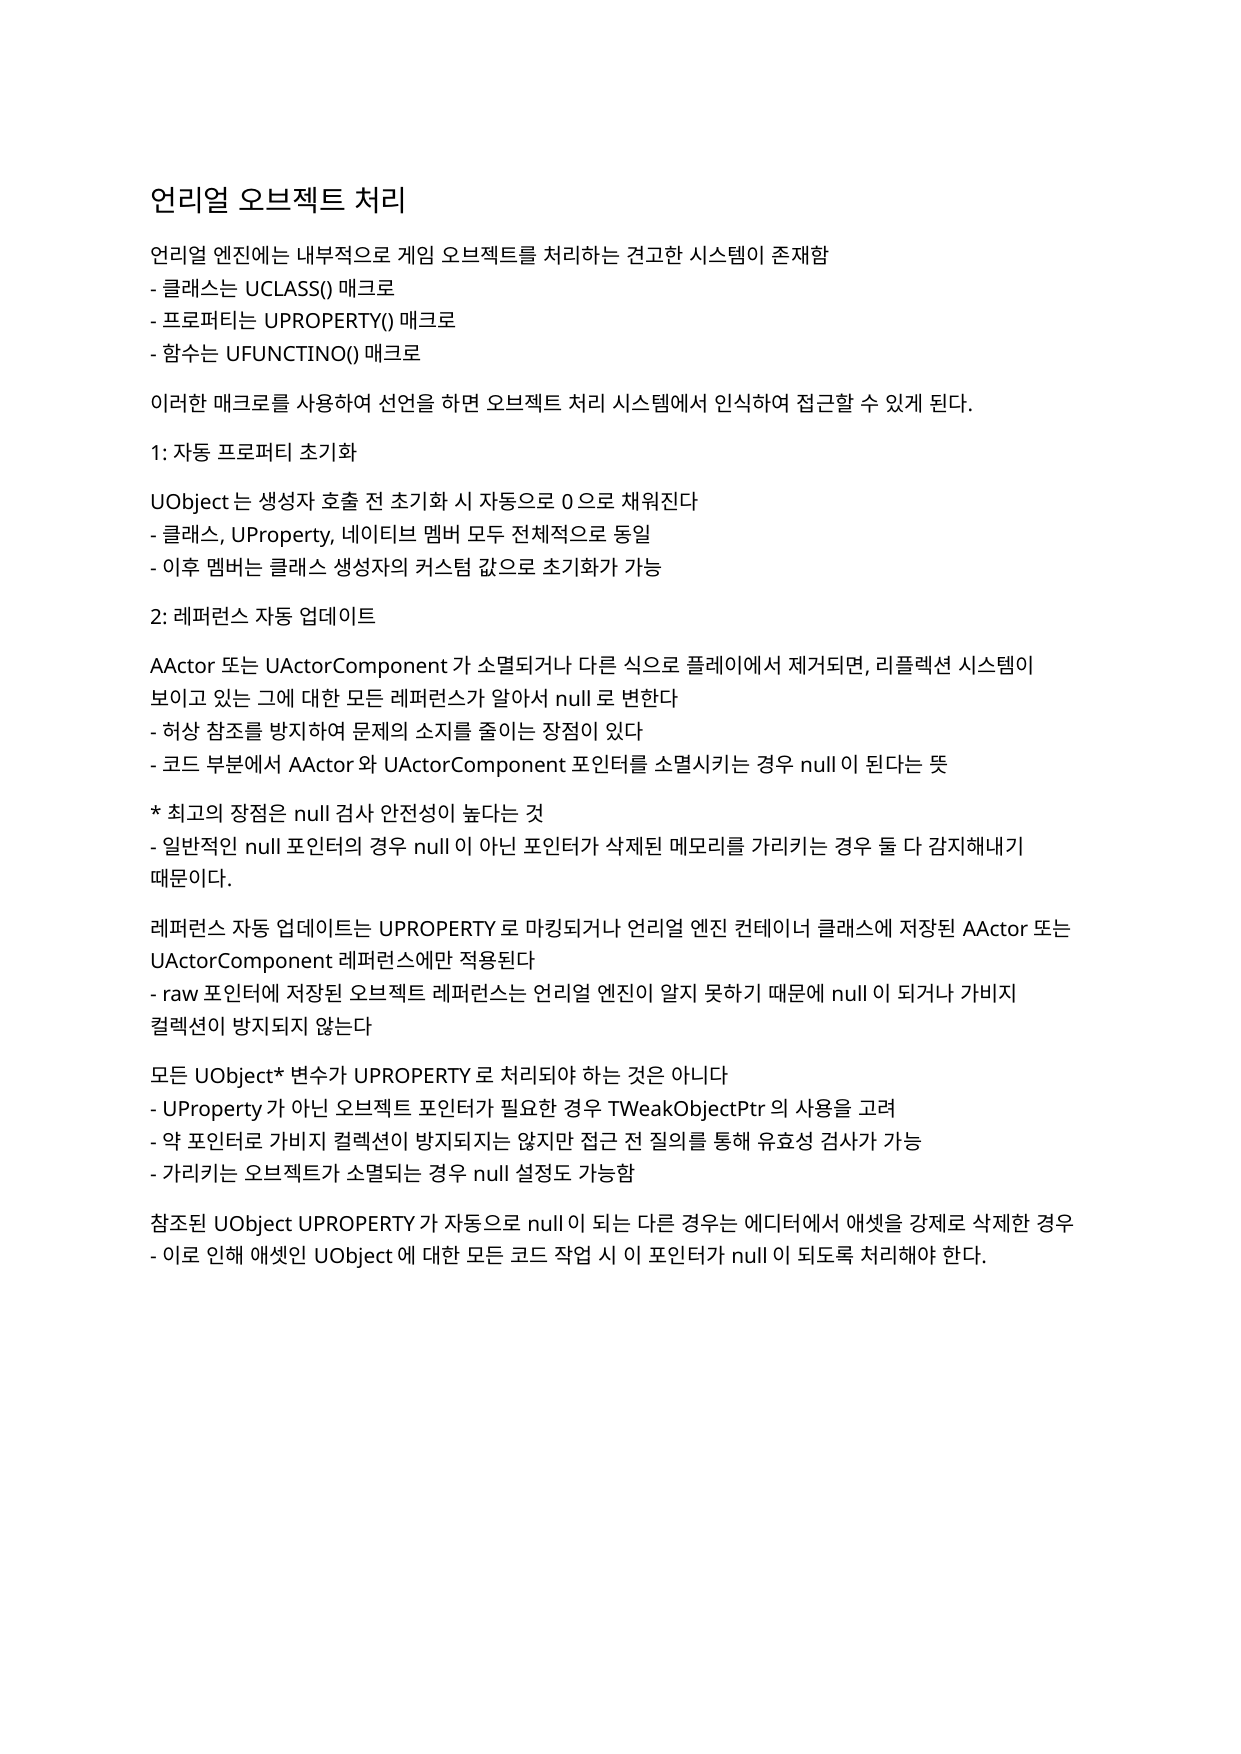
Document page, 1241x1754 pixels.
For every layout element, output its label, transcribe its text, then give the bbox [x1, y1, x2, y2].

subtitle 1: 자동 프로퍼티 초기화 [150, 436, 1090, 467]
text * 최고의 장점은 null 검사 안전성이 높다는 것 - 일반적인 null 포인터의 경우 null이 아닌 포인터가 삭제된 메모리를 가리키는 경우 둘 다 감지해내기 때문이다. [150, 797, 1090, 893]
text 이러한 매크로를 사용하여 선언을 하면 오브젝트 처리 시스템에서 인식하여 접근할 수 있게 된다. [150, 387, 1090, 417]
text 모든 UObject* 변수가 UPROPERTY로 처리되야 하는 것은 아니다 - UProperty가 아닌 오브젝트 포인터가 필요한 경우 TWeakObjectPtr의 사용을 고려 - 약 포인터로 가비지 컬렉션이 방지되지는 않지만 접근 전 질의를 통해 유효성 검사가 가능 - 가리키는 오브젝트가 소멸되는 경우 null 설정도 가능함 [150, 1059, 1090, 1188]
subtitle 2: 레퍼런스 자동 업데이트 [150, 600, 1090, 631]
text 참조된 UObject UPROPERTY가 자동으로 null이 되는 다른 경우는 에디터에서 애셋을 강제로 삭제한 경우 - 이로 인해 애셋인 UObject에 대한 모든 코드 작업 시 이 포인터가 null이 되도록 처리해야 한다. [150, 1207, 1090, 1270]
text 레퍼런스 자동 업데이트는 UPROPERTY로 마킹되거나 언리얼 엔진 컨테이너 클래스에 저장된 AActor 또는 UActorComponent 레퍼런스에만 적용된다 - raw 포인터에 저장된 오브젝트 레퍼런스는 언리얼 엔진이 알지 못하기 때문에 null이 되거나 가비지 컬렉션이 방지되지 않는다 [150, 912, 1090, 1040]
subtitle 언리얼 오브젝트 처리 [150, 177, 1090, 219]
text AActor 또는 UActorComponent가 소멸되거나 다른 식으로 플레이에서 제거되면, 리플렉션 시스템이 보이고 있는 그에 대한 모든 레퍼런스가 알아서 null로 변한다 - 허상 참조를 방지하여 문제의 소지를 줄이는 장점이 있다 - 코드 부분에서 AActor와 UActorComponent 포인터를 소멸시키는 경우 null이 된다는 뜻 [150, 650, 1090, 778]
text 언리얼 엔진에는 내부적으로 게임 오브젝트를 처리하는 견고한 시스템이 존재함 - 클래스는 UCLASS() 매크로 - 프로퍼티는 UPROPERTY() 매크로 - 함수는 UFUNCTINO() 매크로 [150, 239, 1090, 368]
text UObject는 생성자 호출 전 초기화 시 자동으로 0으로 채워진다 - 클래스, UProperty, 네이티브 멤버 모두 전체적으로 동일 - 이후 멤버는 클래스 생성자의 커스텀 값으로 초기화가 가능 [150, 486, 1090, 581]
